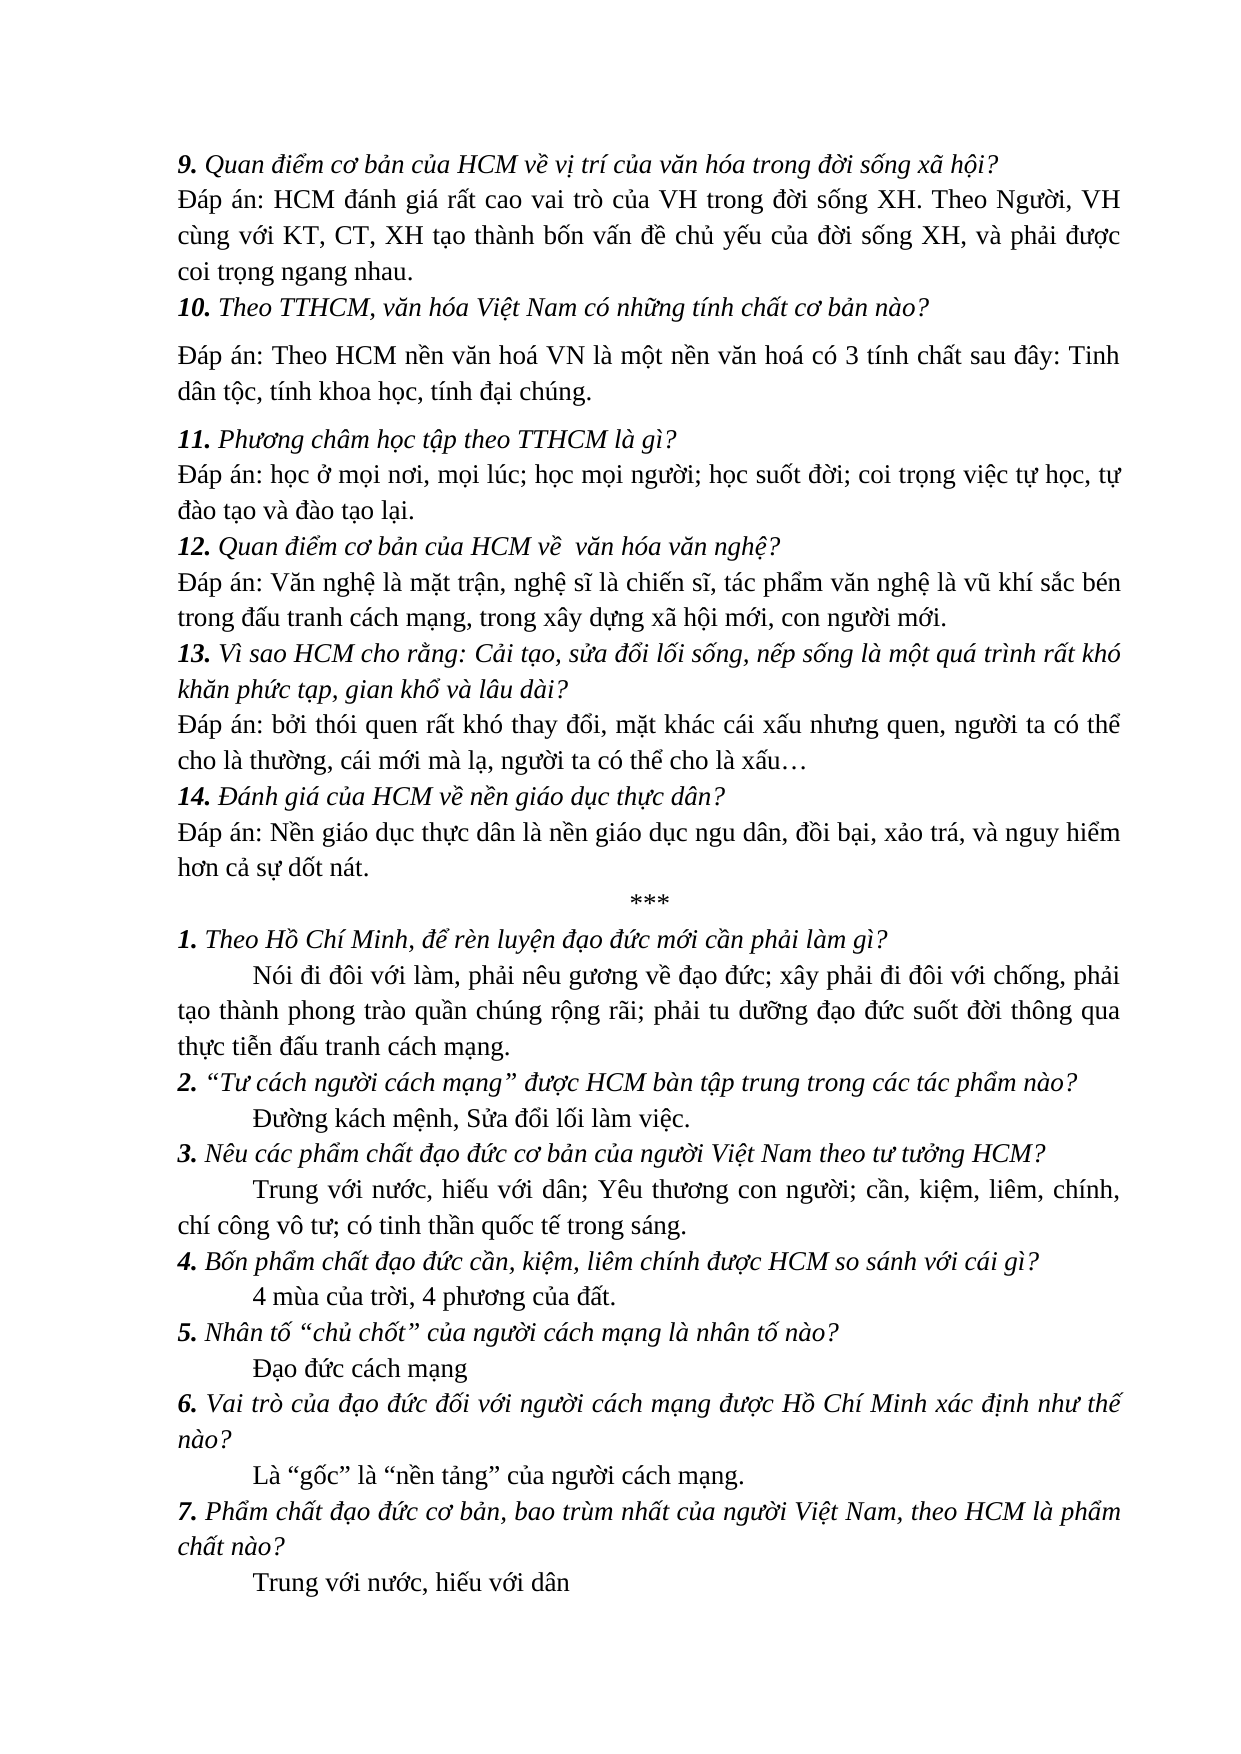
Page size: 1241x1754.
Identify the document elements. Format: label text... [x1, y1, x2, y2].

text 10. Theo TTHCM, văn hóa Việt Nam có những tính chất cơ bản nào? [177, 291, 1122, 322]
text Đáp án: Theo HCM nền văn hoá VN là một nền văn hoá có 3 tính chất sau đây: Tinh dân tộc, tính khoa học, tính đại chúng. [177, 339, 1122, 406]
text Đáp án: bởi thói quen rất khó thay đổi, mặt khác cái xấu nhưng quen, người ta có thể cho là thường, cái mới mà lạ, người ta có thể cho là xấu… [177, 709, 1122, 776]
text Đáp án: Nền giáo dục thực dân là nền giáo dục ngu dân, đồi bại, xảo trá, và nguy hiểm hơn cả sự dốt nát. [177, 816, 1122, 883]
title 4 mùa của trời, 4 phương của đất. [177, 1280, 1122, 1311]
text 12. Quan điểm cơ bản của HCM về văn hóa văn nghệ? [177, 530, 1122, 561]
title 6. Vai trò của đạo đức đối với người cách mạng được Hồ Chí Minh xác định như thế nào? [177, 1387, 1122, 1454]
text 2. “Tư cách người cách mạng” được HCM bàn tập trung trong các tác phẩm nào? [177, 1066, 1122, 1097]
title Đường kách mệnh, Sửa đổi lối làm việc. [177, 1102, 1122, 1133]
title Trung với nước, hiếu với dân; Yêu thương con người; cần, kiệm, liêm, chính, chí công vô tư; có tinh thần quốc tế trong sáng. [177, 1173, 1122, 1240]
text Đáp án: Văn nghệ là mặt trận, nghệ sĩ là chiến sĩ, tác phẩm văn nghệ là vũ khí sắc bén trong đấu tranh cách mạng, trong xây dựng xã hội mới, con người mới. [177, 566, 1122, 633]
title 4. Bốn phẩm chất đạo đức cần, kiệm, liêm chính được HCM so sánh với cái gì? [177, 1244, 1122, 1276]
text Đáp án: học ở mọi nơi, mọi lúc; học mọi người; học suốt đời; coi trọng việc tự học, tự đào tạo và đào tạo lại. [177, 458, 1122, 525]
title Đạo đức cách mạng [177, 1352, 1122, 1383]
text 14. Đánh giá của HCM về nền giáo dục thực dân? [177, 780, 1122, 811]
text Nói đi đôi với làm, phải nêu gương về đạo đức; xây phải đi đôi với chống, phải tạo thành phong trào quần chúng rộng rãi; phải tu dưỡng đạo đức suốt đời thông qua thực tiễn đấu tranh cách mạng. [177, 959, 1122, 1061]
text *** [177, 887, 1122, 918]
text Là “gốc” là “nền tảng” của người cách mạng. [177, 1459, 1122, 1490]
text 1. Theo Hồ Chí Minh, để rèn luyện đạo đức mới cần phải làm gì? [177, 923, 1122, 954]
title 5. Nhân tố “chủ chốt” của người cách mạng là nhân tố nào? [177, 1316, 1122, 1347]
text 7. Phẩm chất đạo đức cơ bản, bao trùm nhất của người Việt Nam, theo HCM là phẩm chất nào? [177, 1495, 1122, 1562]
text Trung với nước, hiếu với dân [177, 1566, 1122, 1597]
title 3. Nêu các phẩm chất đạo đức cơ bản của người Việt Nam theo tư tưởng HCM? [177, 1137, 1122, 1168]
text 13. Vì sao HCM cho rằng: Cải tạo, sửa đổi lối sống, nếp sống là một quá trình rất khó khăn phức tạp, gian khổ và lâu dài? [177, 637, 1122, 704]
text 11. Phương châm học tập theo TTHCM là gì? [177, 423, 1122, 454]
text Đáp án: HCM đánh giá rất cao vai trò của VH trong đời sống XH. Theo Người, VH cùng với KT, CT, XH tạo thành bốn vấn đề chủ yếu của đời sống XH, và phải được coi trọng ngang nhau. [177, 183, 1122, 286]
text 9. Quan điểm cơ bản của HCM về vị trí của văn hóa trong đời sống xã hội? [177, 148, 1122, 179]
